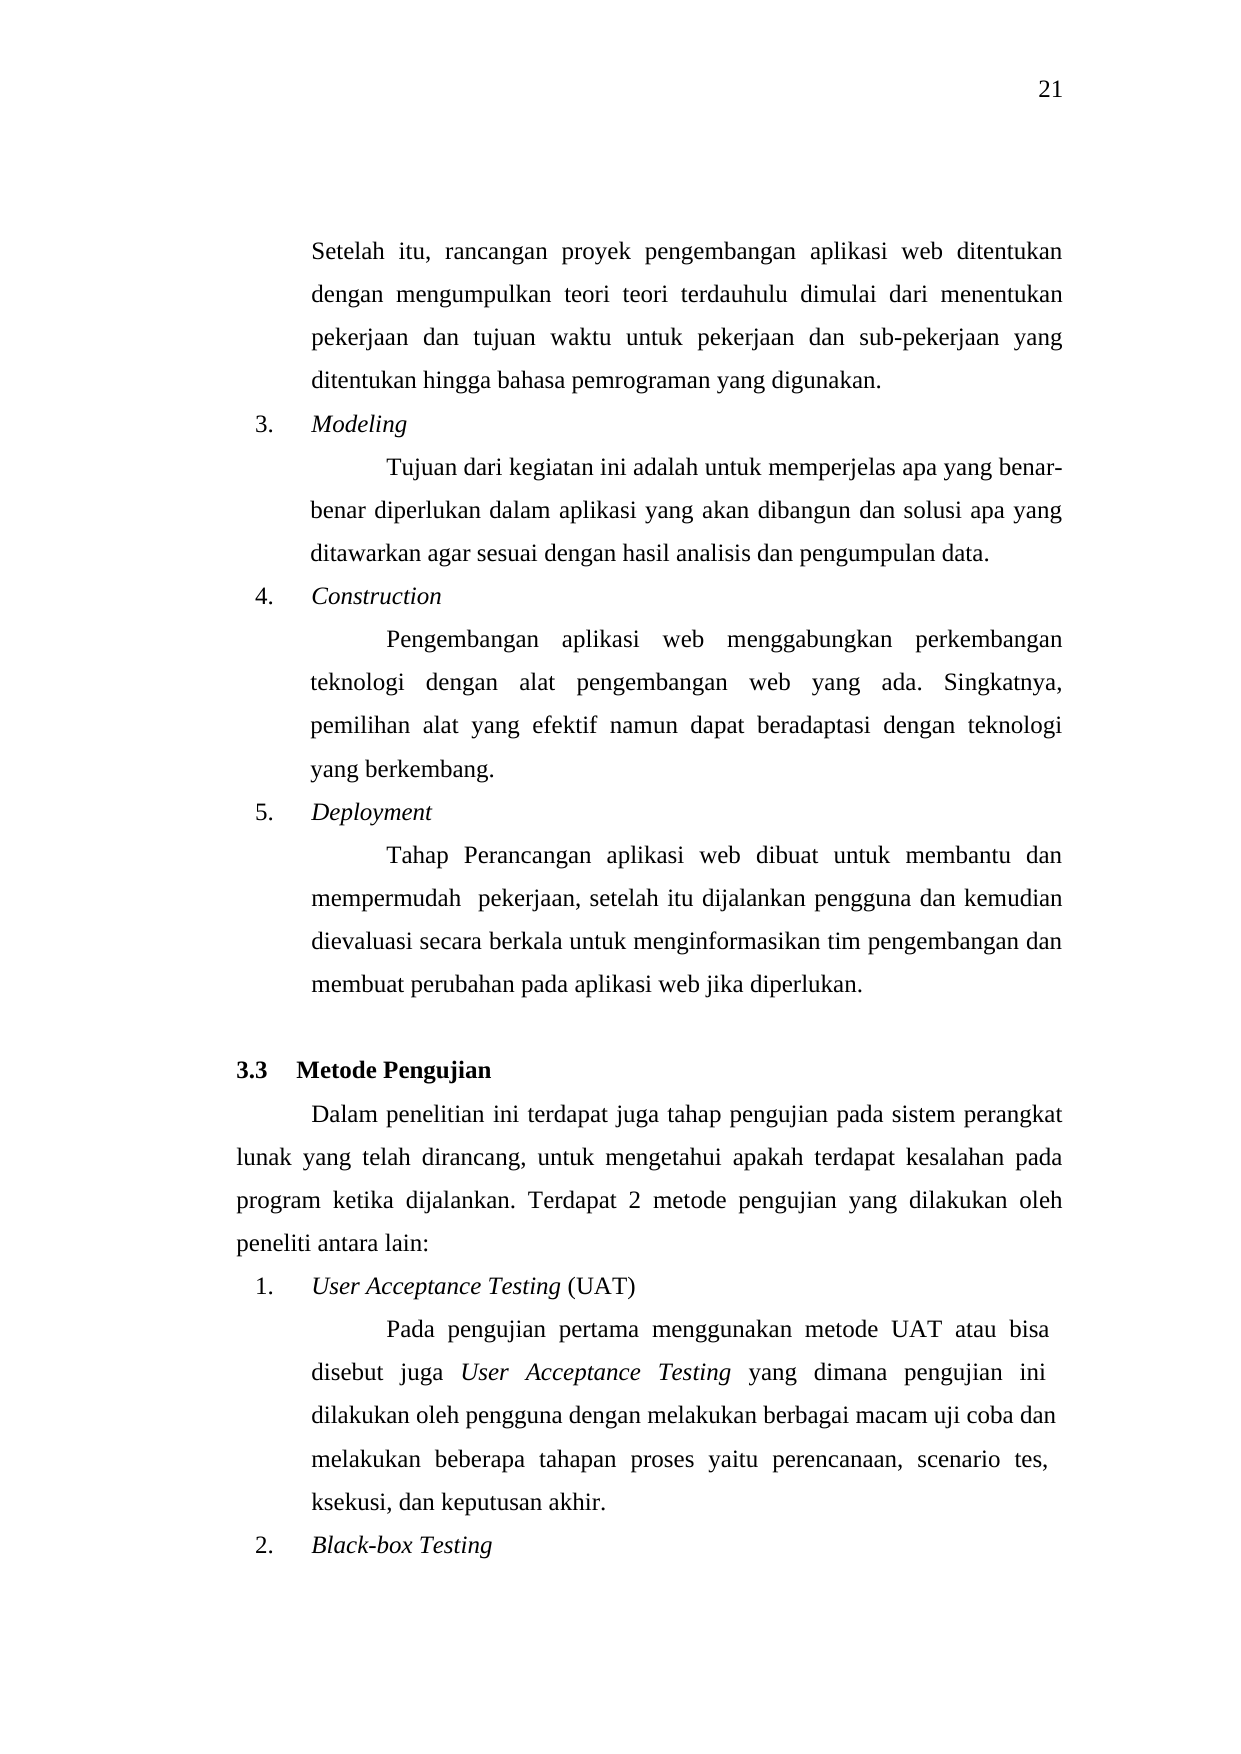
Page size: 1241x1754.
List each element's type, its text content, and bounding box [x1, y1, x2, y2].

text Tujuan dari kegiatan ini adalah untuk memperjelas apa yang benar-benar diperlukan dalam aplikasi yang akan dibangun dan solusi apa yang ditawarkan agar sesuai dengan hasil analisis dan pengumpulan data. [310, 452, 1063, 567]
text Pengembangan aplikasi web menggabungkan perkembangan teknologi dengan alat pengembangan web yang ada. Singkatnya, pemilihan alat yang efektif namun dapat beradaptasi dengan teknologi yang berkembang. [310, 624, 1063, 782]
list Black-box Testing [274, 1530, 1063, 1559]
list Construction [274, 581, 1063, 610]
list Setelah itu, rancangan proyek pengembangan aplikasi web ditentukan dengan mengumpulkan teori teori terdauhulu dimulai dari menentukan pekerjaan dan tujuan waktu untuk pekerjaan dan sub-pekerjaan yang ditentukan hingga bahasa pemrograman yang digunakan. [311, 236, 1063, 394]
list Modeling [274, 409, 1063, 437]
text Dalam penelitian ini terdapat juga tahap pengujian pada sistem perangkat lunak yang telah dirancang, untuk mengetahui apakah terdapat kesalahan pada program ketika dijalankan. Terdapat 2 metode pengujian yang dilakukan oleh peneliti antara lain: [236, 1099, 1063, 1257]
text Pada pengujian pertama menggunakan metode UAT atau bisa disebut juga User Acceptance Testing yang dimana pengujian ini dilakukan oleh pengguna dengan melakukan berbagai macam uji coba dan melakukan beberapa tahapan proses yaitu perencanaan, scenario tes, ksekusi, dan keputusan akhir. [236, 1314, 1063, 1516]
list User Acceptance Testing (UAT) [274, 1271, 1063, 1300]
list Tahap Perancangan aplikasi web dibuat untuk membantu dan mempermudah pekerjaan, setelah itu dijalankan pengguna dan kemudian dievaluasi secara berkala untuk menginformasikan tim pengembangan dan membuat perubahan pada aplikasi web jika diperlukan. [311, 840, 1063, 998]
list Deployment [274, 797, 1063, 826]
subtitle Metode Pengujian [236, 1056, 1063, 1084]
